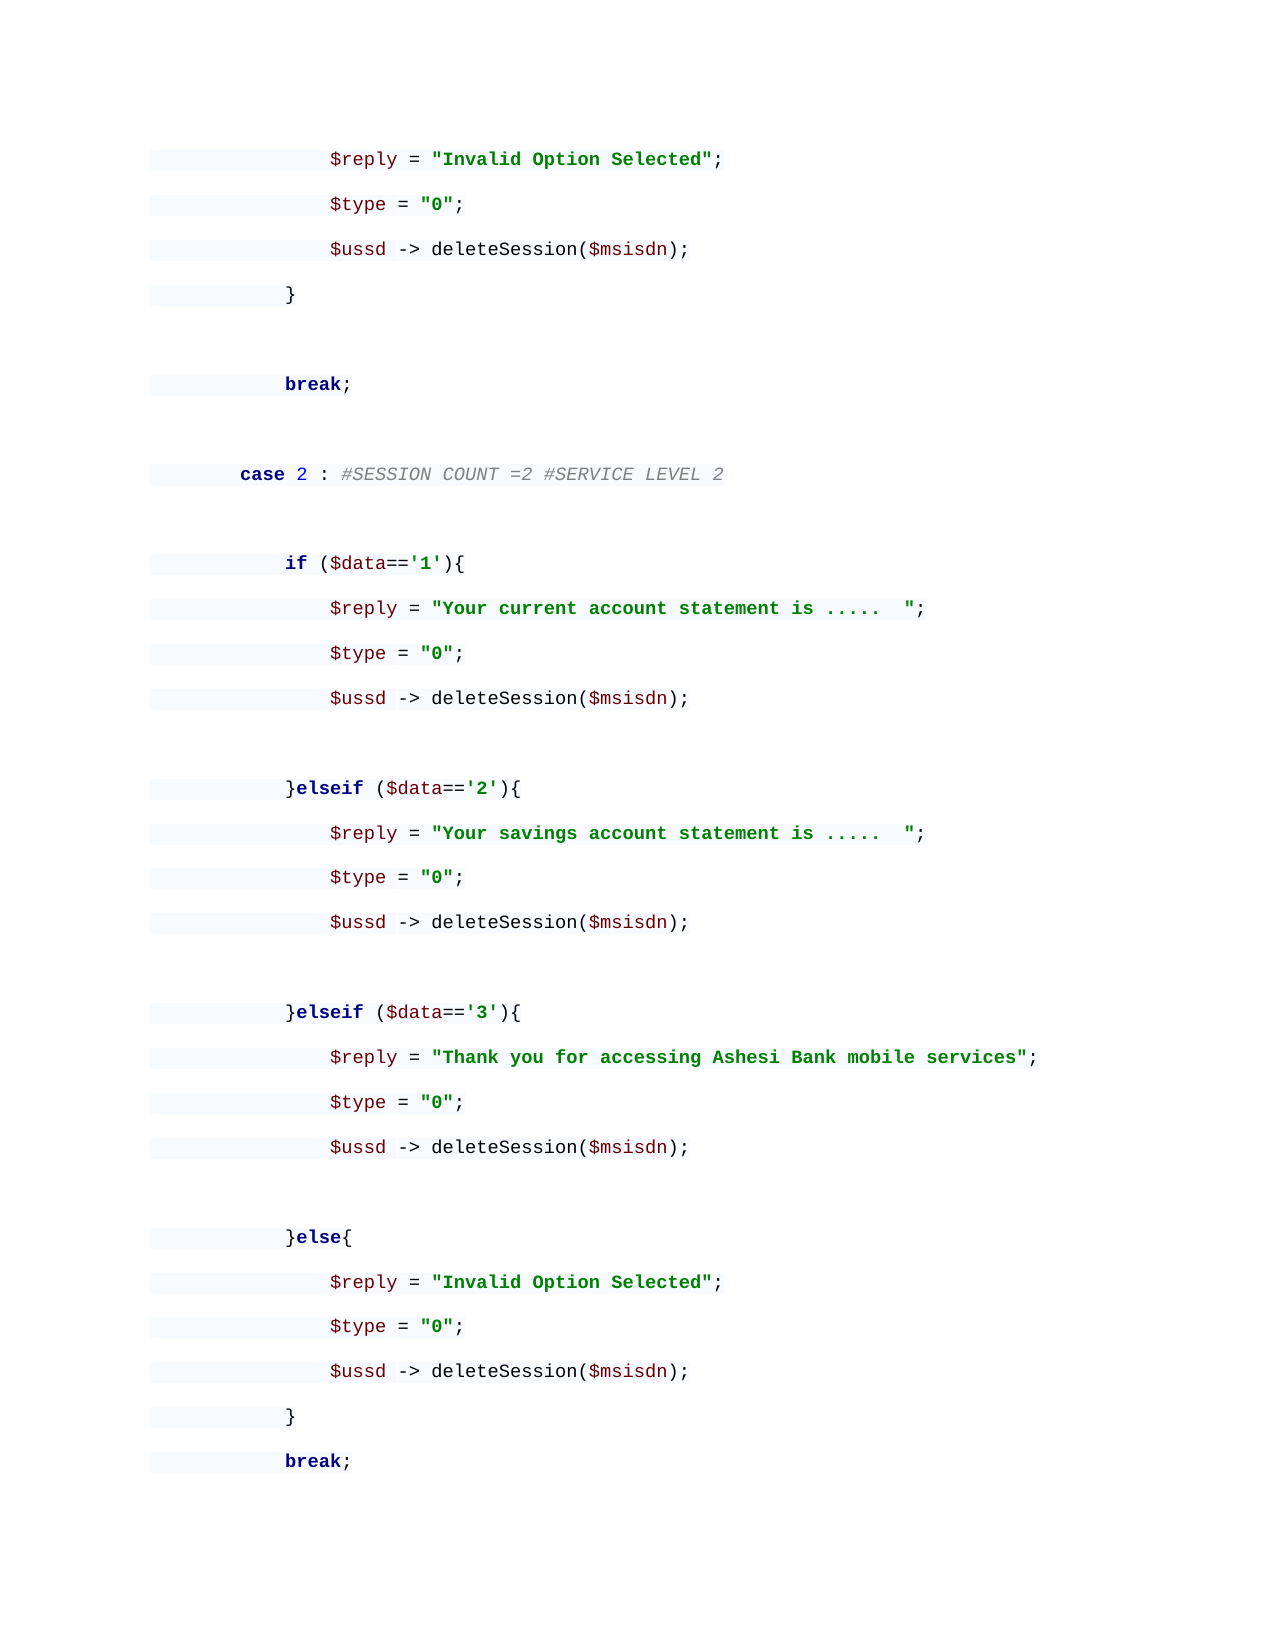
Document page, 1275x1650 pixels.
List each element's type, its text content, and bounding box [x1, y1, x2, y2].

text $reply = "Invalid Option Selected"; [150, 1272, 1125, 1317]
text $type = "0"; [150, 644, 1125, 689]
text $reply = "Invalid Option Selected"; [150, 150, 1125, 195]
text $type = "0"; [150, 1317, 1125, 1362]
text }elseif ($data=='3'){ [150, 1003, 1125, 1048]
text $reply = "Your savings account statement is ..... "; [150, 823, 1125, 868]
text }else{ [150, 1227, 1125, 1272]
text $ussd -> deleteSession($msisdn); [150, 689, 1125, 734]
text $reply = "Thank you for accessing Ashesi Bank mobile services"; [150, 1048, 1125, 1093]
text $ussd -> deleteSession($msisdn); [150, 1362, 1125, 1407]
text case 2 : #SESSION COUNT =2 #SERVICE LEVEL 2 [150, 464, 1125, 509]
text if ($data=='1'){ [150, 554, 1125, 599]
text $type = "0"; [150, 1093, 1125, 1138]
text $reply = "Your current account statement is ..... "; [150, 599, 1125, 644]
text } [150, 1407, 1125, 1452]
text break; [150, 374, 1125, 419]
text } [150, 285, 1125, 329]
text $ussd -> deleteSession($msisdn); [150, 240, 1125, 285]
text }elseif ($data=='2'){ [150, 778, 1125, 823]
text $ussd -> deleteSession($msisdn); [150, 1138, 1125, 1183]
text $type = "0"; [150, 195, 1125, 240]
text $ussd -> deleteSession($msisdn); [150, 913, 1125, 958]
text $type = "0"; [150, 868, 1125, 913]
text break; [150, 1452, 1125, 1497]
